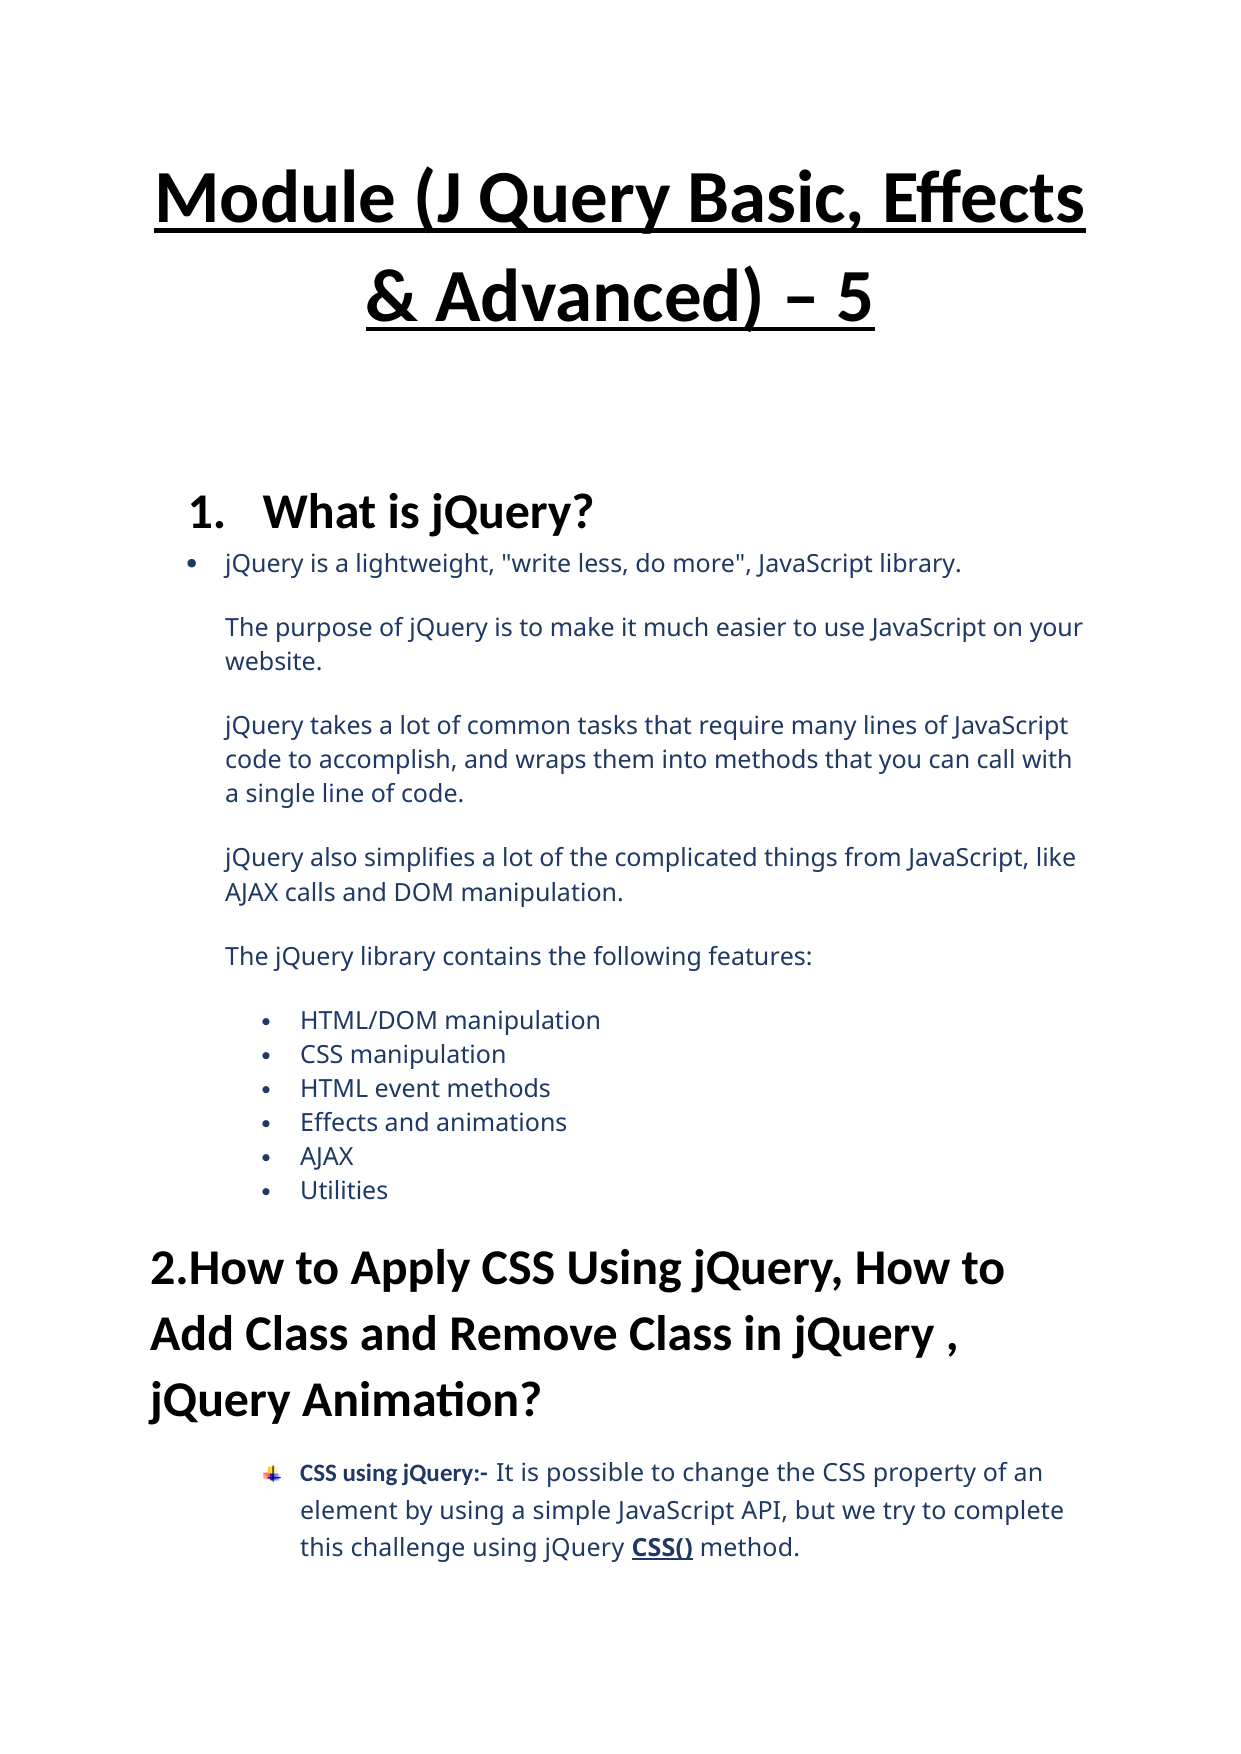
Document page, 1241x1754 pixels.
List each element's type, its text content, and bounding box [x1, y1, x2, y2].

text 2.How to Apply CSS Using jQuery, How to Add Class and Remove Class in jQuery , jQuery Animation? [150, 1236, 1090, 1428]
text jQuery also simplifies a lot of the complicated things from JavaScript, like AJAX calls and DOM manipulation. [225, 840, 1090, 908]
text The jQuery library contains the following features: [150, 938, 1090, 972]
list Effects and animations [262, 1104, 1090, 1138]
text Module (J Query Basic, Effects & Advanced) – 5 [150, 150, 1090, 340]
list CSS manipulation [262, 1036, 1090, 1070]
text The purpose of jQuery is to make it much easier to use JavaScript on your website. [225, 610, 1090, 678]
list jQuery is a lightweight, "write less, do more", JavaScript library. [187, 546, 1090, 580]
list Utilities [262, 1173, 1090, 1207]
list What is jQuery? [187, 480, 1090, 541]
text jQuery takes a lot of common tasks that require many lines of JavaScript code to accomplish, and wraps them into methods that you can call with a single line of code. [225, 708, 1090, 810]
list HTML/DOM manipulation [262, 1002, 1090, 1036]
list AJAX [262, 1138, 1090, 1173]
picture [263, 1464, 281, 1482]
list CSS using jQuery:- It is possible to change the CSS property of an element by using a simple JavaScript API, but we try to complete this challenge using jQuery CSS() method. [262, 1450, 1090, 1563]
list HTML event methods [262, 1070, 1090, 1104]
